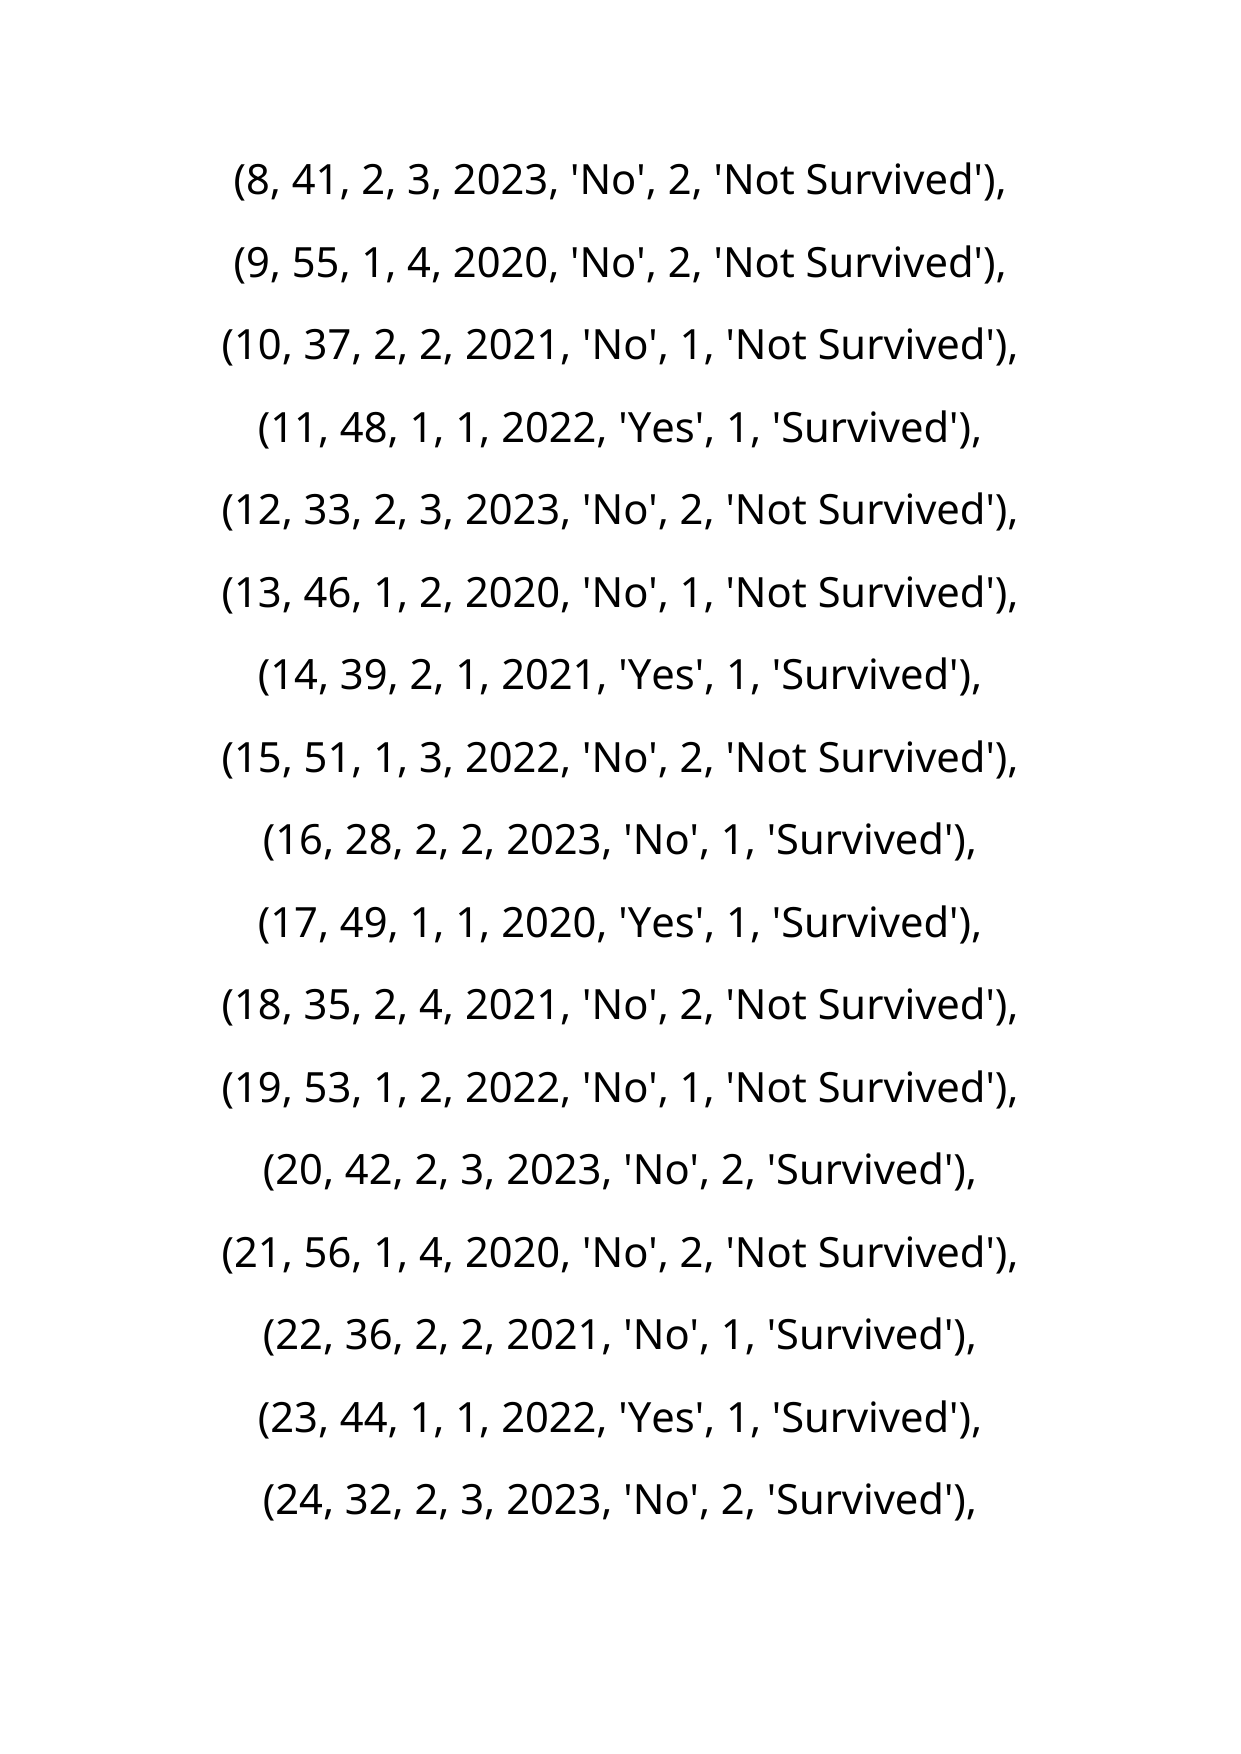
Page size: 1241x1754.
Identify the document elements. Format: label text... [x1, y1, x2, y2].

text (11, 48, 1, 1, 2022, 'Yes', 1, 'Survived'), [150, 397, 1090, 454]
text (19, 53, 1, 2, 2022, 'No', 1, 'Not Survived'), [150, 1057, 1090, 1114]
text (21, 56, 1, 4, 2020, 'No', 2, 'Not Survived'), [150, 1222, 1090, 1279]
text (20, 42, 2, 3, 2023, 'No', 2, 'Survived'), [150, 1140, 1090, 1197]
text (24, 32, 2, 3, 2023, 'No', 2, 'Survived'), [150, 1470, 1090, 1527]
text (12, 33, 2, 3, 2023, 'No', 2, 'Not Survived'), [150, 480, 1090, 537]
text (23, 44, 1, 1, 2022, 'Yes', 1, 'Survived'), [150, 1387, 1090, 1444]
text (9, 55, 1, 4, 2020, 'No', 2, 'Not Survived'), [150, 232, 1090, 289]
text (22, 36, 2, 2, 2021, 'No', 1, 'Survived'), [150, 1305, 1090, 1362]
text (16, 28, 2, 2, 2023, 'No', 1, 'Survived'), [150, 810, 1090, 867]
text (18, 35, 2, 4, 2021, 'No', 2, 'Not Survived'), [150, 975, 1090, 1032]
text (17, 49, 1, 1, 2020, 'Yes', 1, 'Survived'), [150, 892, 1090, 949]
text (13, 46, 1, 2, 2020, 'No', 1, 'Not Survived'), [150, 562, 1090, 619]
text (8, 41, 2, 3, 2023, 'No', 2, 'Not Survived'), [150, 150, 1090, 207]
text (10, 37, 2, 2, 2021, 'No', 1, 'Not Survived'), [150, 315, 1090, 372]
text (15, 51, 1, 3, 2022, 'No', 2, 'Not Survived'), [150, 727, 1090, 784]
text (14, 39, 2, 1, 2021, 'Yes', 1, 'Survived'), [150, 645, 1090, 702]
